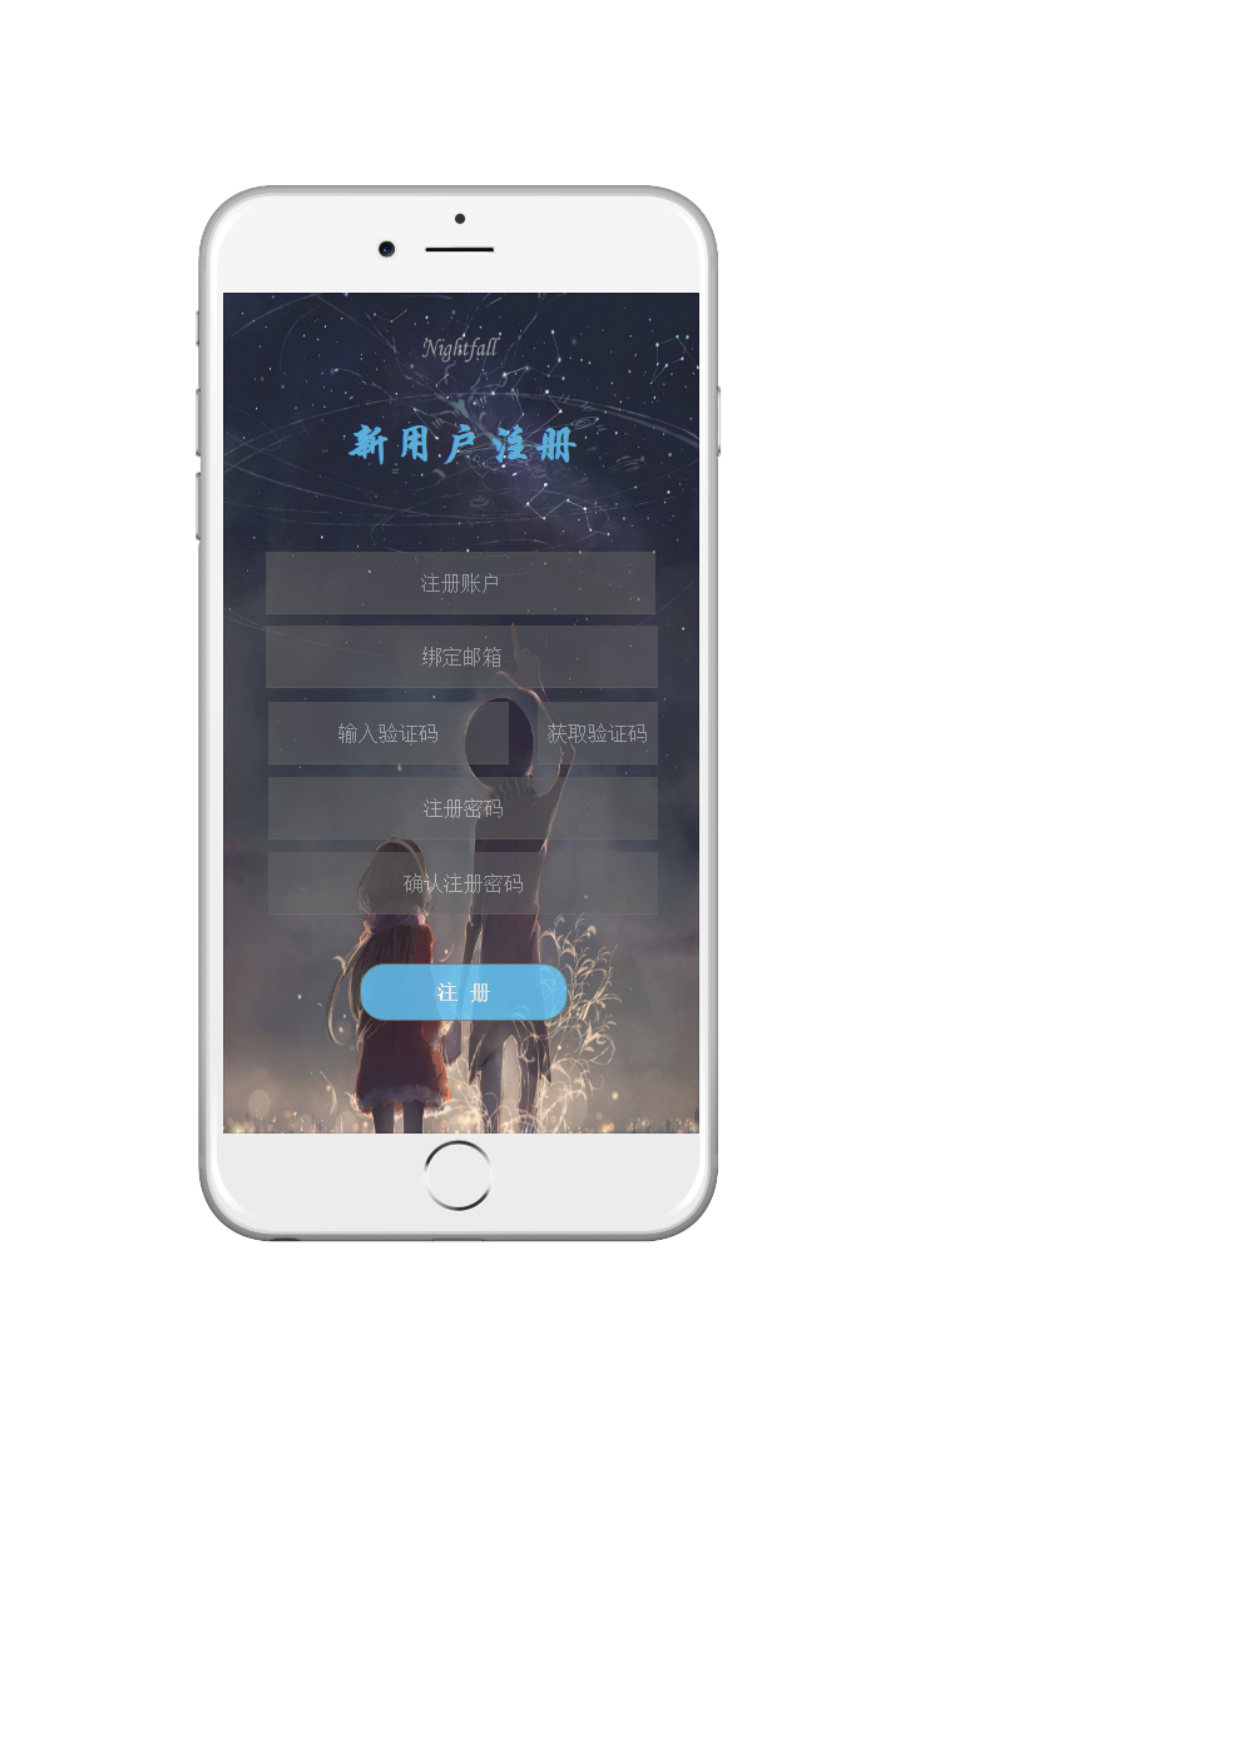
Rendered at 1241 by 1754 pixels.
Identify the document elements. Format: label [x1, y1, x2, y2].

picture [187, 174, 732, 1255]
